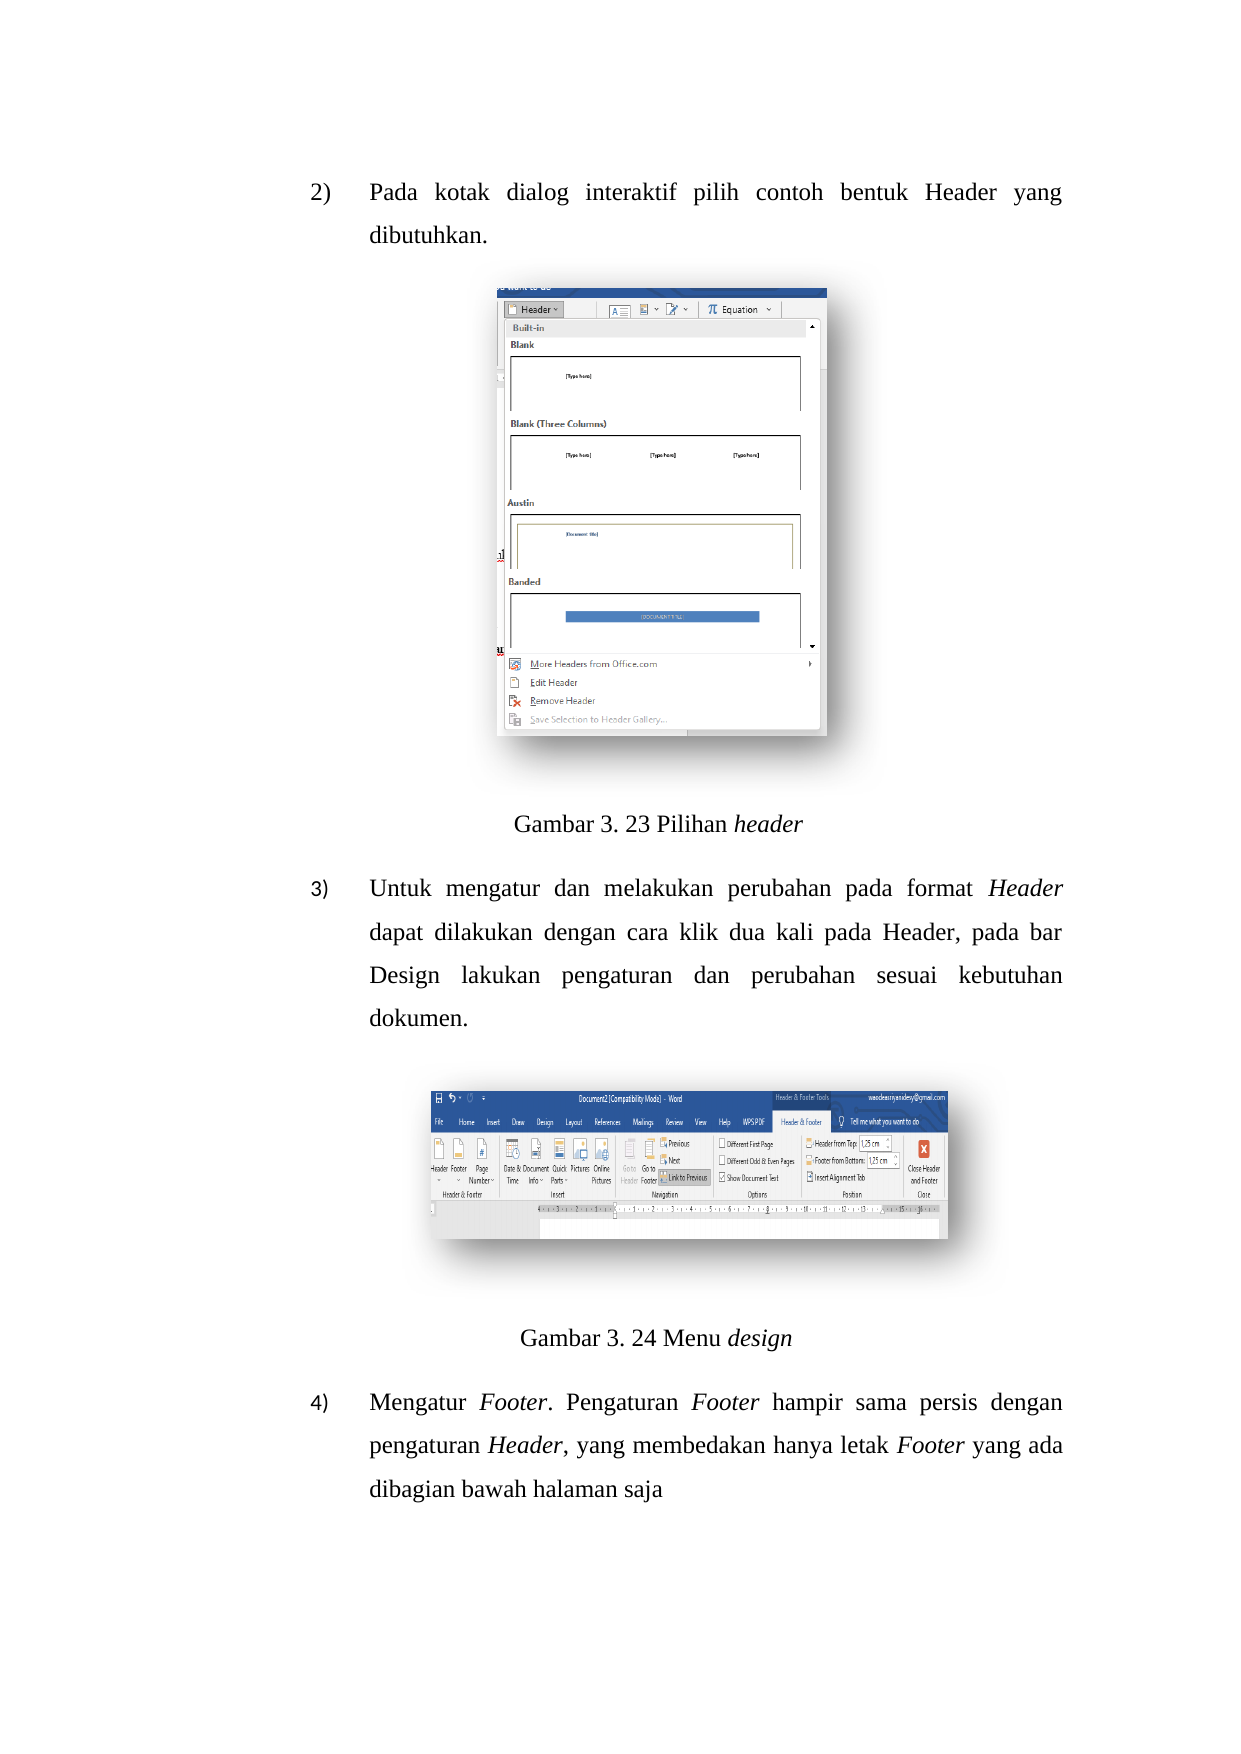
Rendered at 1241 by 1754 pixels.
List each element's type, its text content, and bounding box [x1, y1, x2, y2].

picture [497, 288, 827, 736]
list Untuk mengatur dan melakukan perubahan pada format Header dapat dilakukan dengan cara klik dua kali pada Header, pada bar Design lakukan pengaturan dan perubahan sesuai kebutuhan dokumen. [310, 873, 1063, 1032]
list Mengatur Footer. Pengaturan Footer hampir sama persis dengan pengaturan Header, yang membedakan hanya letak Footer yang ada dibagian bawah halaman saja [310, 1387, 1063, 1502]
list Pada kotak dialog interaktif pilih contoh bentuk Header yang dibutuhkan. [310, 177, 1063, 249]
picture [431, 1091, 948, 1239]
